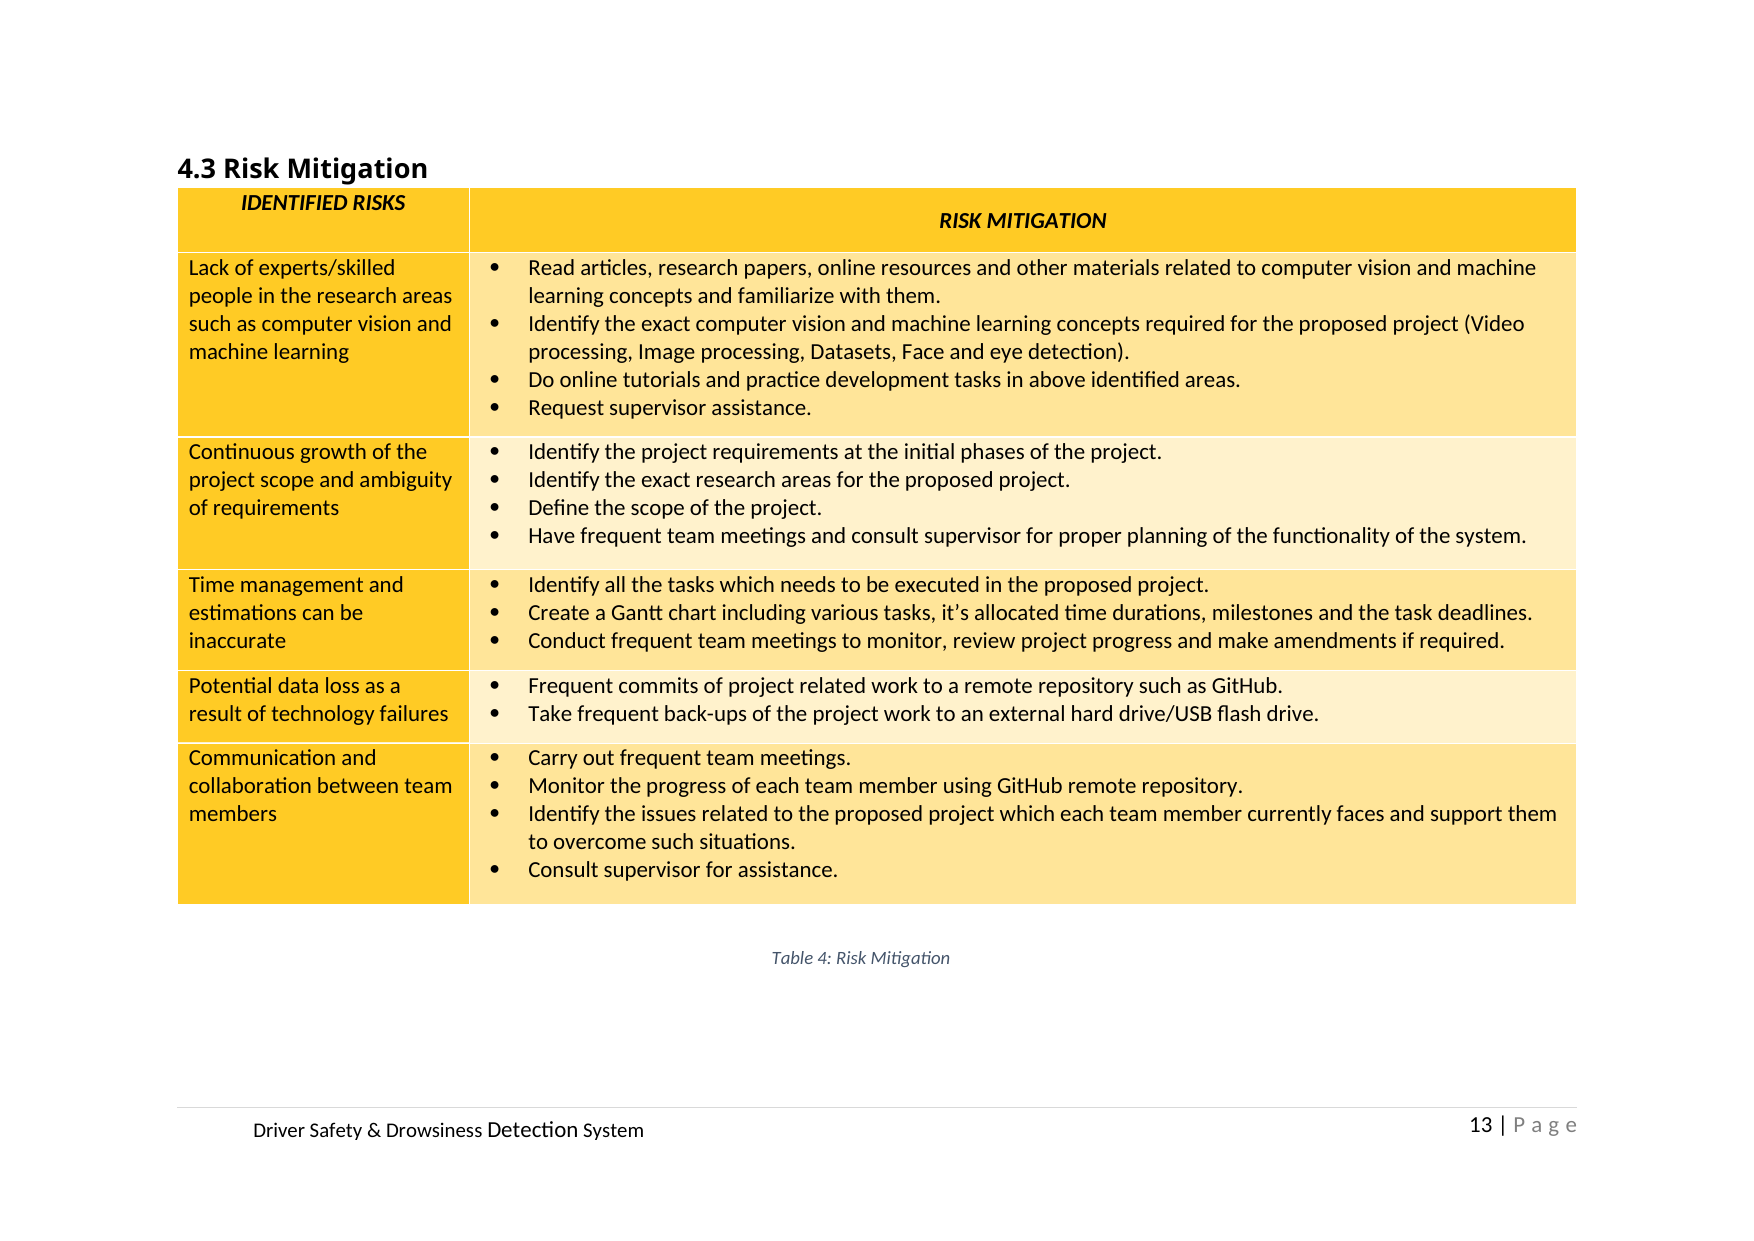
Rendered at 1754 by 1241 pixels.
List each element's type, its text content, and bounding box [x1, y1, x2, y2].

table_cell Continuous growth of the project scope and ambiguity of requirements [178, 438, 469, 569]
table_cell Identify the project requirements at the initial phases of the project. Identify the exact research areas for the proposed project. Define the scope of the project. Have frequent team meetings and consult supervisor for proper planning of the functionality of the system. [470, 438, 1576, 569]
table_header IDENTIFIED RISKS [178, 188, 469, 252]
table_cell Read articles, research papers, online resources and other materials related to computer vision and machine learning concepts and familiarize with them. Identify the exact computer vision and machine learning concepts required for the proposed project (Video processing, Image processing, Datasets, Face and eye detection). Do online tutorials and practice development tasks in above identified areas. Request supervisor assistance. [470, 253, 1576, 436]
table_cell Lack of experts/skilled people in the research areas such as computer vision and machine learning [178, 253, 469, 436]
table_cell Communication and collaboration between team members [178, 744, 469, 904]
table_header RISK MITIGATION [470, 188, 1576, 252]
table_cell Potential data loss as a result of technology failures [178, 671, 469, 742]
table_cell Carry out frequent team meetings. Monitor the progress of each team member using GitHub remote repository. Identify the issues related to the proposed project which each team member currently faces and support them to overcome such situations. Consult supervisor for assistance. [470, 744, 1576, 904]
subtitle 4.3 Risk Mitigation [177, 150, 1577, 187]
text Table 4: Risk Mitigation [771, 946, 950, 968]
table_cell Time management and estimations can be inaccurate [178, 570, 469, 670]
table_cell Frequent commits of project related work to a remote repository such as GitHub. Take frequent back-ups of the project work to an external hard drive/USB flash drive. [470, 671, 1576, 742]
table_cell Identify all the tasks which needs to be executed in the proposed project. Create a Gantt chart including various tasks, it’s allocated time durations, milestones and the task deadlines. Conduct frequent team meetings to monitor, review project progress and make amendments if required. [470, 570, 1576, 670]
